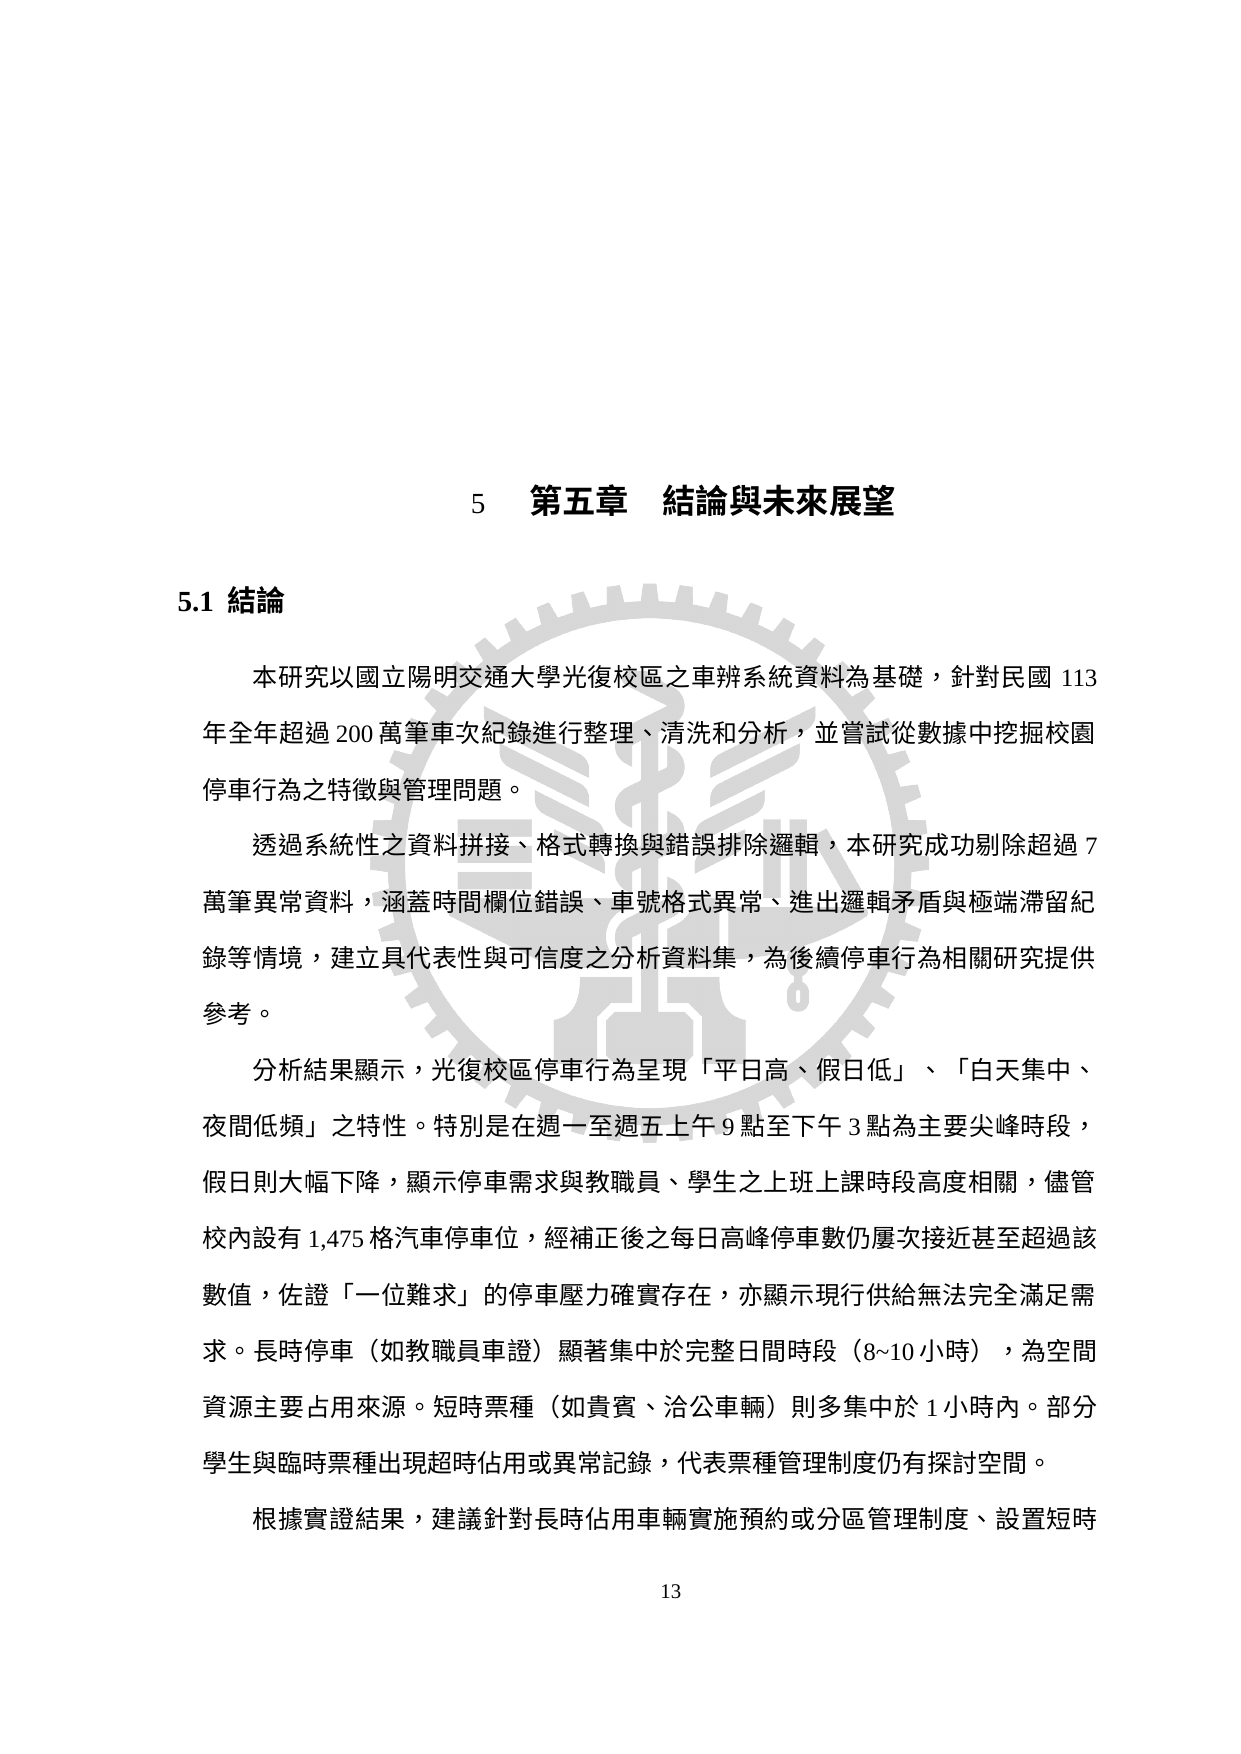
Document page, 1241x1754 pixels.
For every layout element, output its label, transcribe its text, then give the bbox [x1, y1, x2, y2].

text 透過系統性之資料拼接、格式轉換與錯誤排除邏輯，本研究成功剔除超過7萬筆異常資料，涵蓋時間欄位錯誤、車號格式異常、進出邏輯矛盾與極端滯留紀錄等情境，建立具代表性與可信度之分析資料集，為後續停車行為相關研究提供參考。 [202, 825, 1097, 1031]
subtitle 第五章 結論與未來展望 [202, 462, 1097, 537]
text 分析結果顯示，光復校區停車行為呈現「平日高、假日低」、「白天集中、夜間低頻」之特性。特別是在週一至週五上午9點至下午3點為主要尖峰時段，假日則大幅下降，顯示停車需求與教職員、學生之上班上課時段高度相關，儘管校內設有1,475格汽車停車位，經補正後之每日高峰停車數仍屢次接近甚至超過該數值，佐證「一位難求」的停車壓力確實存在，亦顯示現行供給無法完全滿足需求。長時停車（如教職員車證）顯著集中於完整日間時段（8~10小時），為空間資源主要占用來源。短時票種（如貴賓、洽公車輛）則多集中於1小時內。部分學生與臨時票種出現超時佔用或異常記錄，代表票種管理制度仍有探討空間。 [202, 1049, 1097, 1481]
subtitle 結論 [177, 561, 1097, 636]
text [202, 1499, 1097, 1536]
text 本研究以國立陽明交通大學光復校區之車辨系統資料為基礎，針對民國113年全年超過200萬筆車次紀錄進行整理、清洗和分析，並嘗試從數據中挖掘校園停車行為之特徵與管理問題。 [202, 657, 1097, 807]
